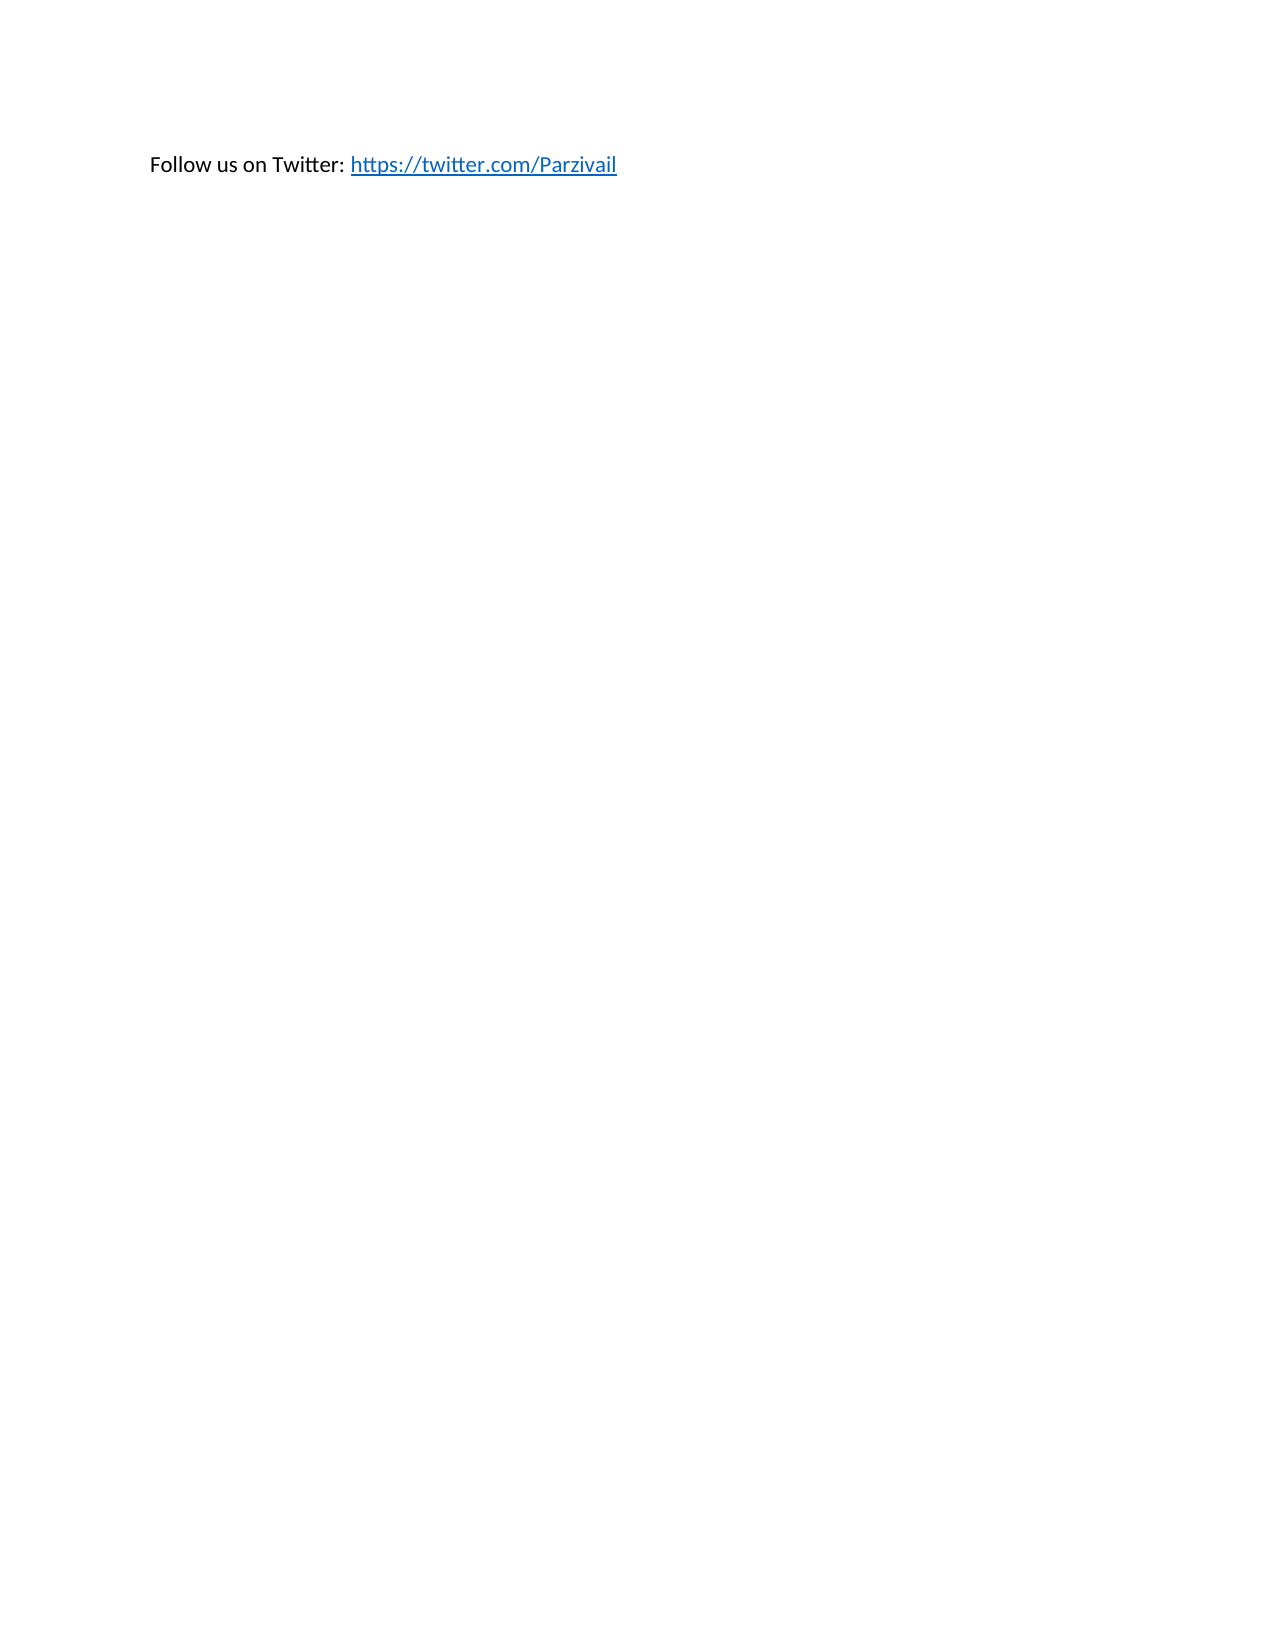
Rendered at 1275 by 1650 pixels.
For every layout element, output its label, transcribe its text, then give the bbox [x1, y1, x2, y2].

text Follow us on Twitter: https://twitter.com/Parzivail [150, 150, 1125, 178]
